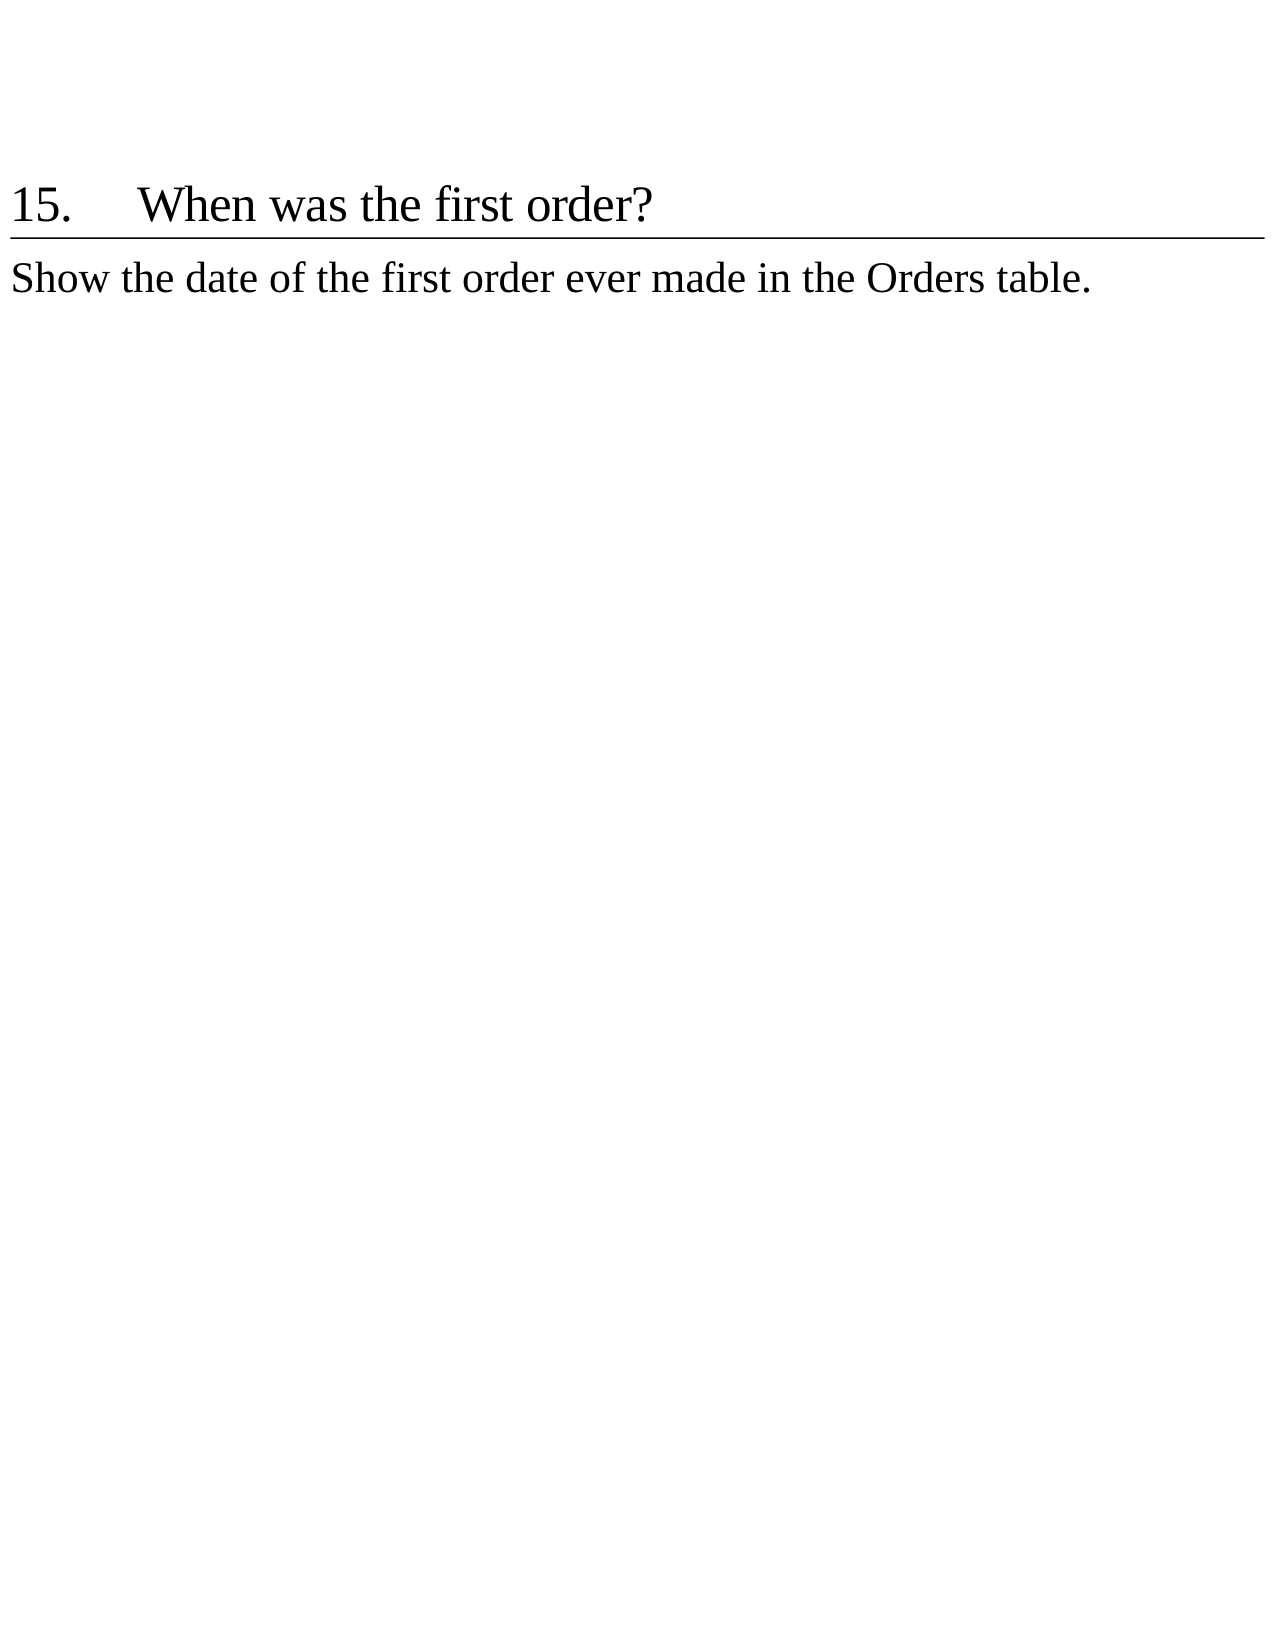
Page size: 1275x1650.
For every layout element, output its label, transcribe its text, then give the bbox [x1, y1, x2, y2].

text Show the date of the first order ever made in the Orders table. [10, 252, 1275, 302]
subtitle When was the first order? [10, 174, 1275, 233]
